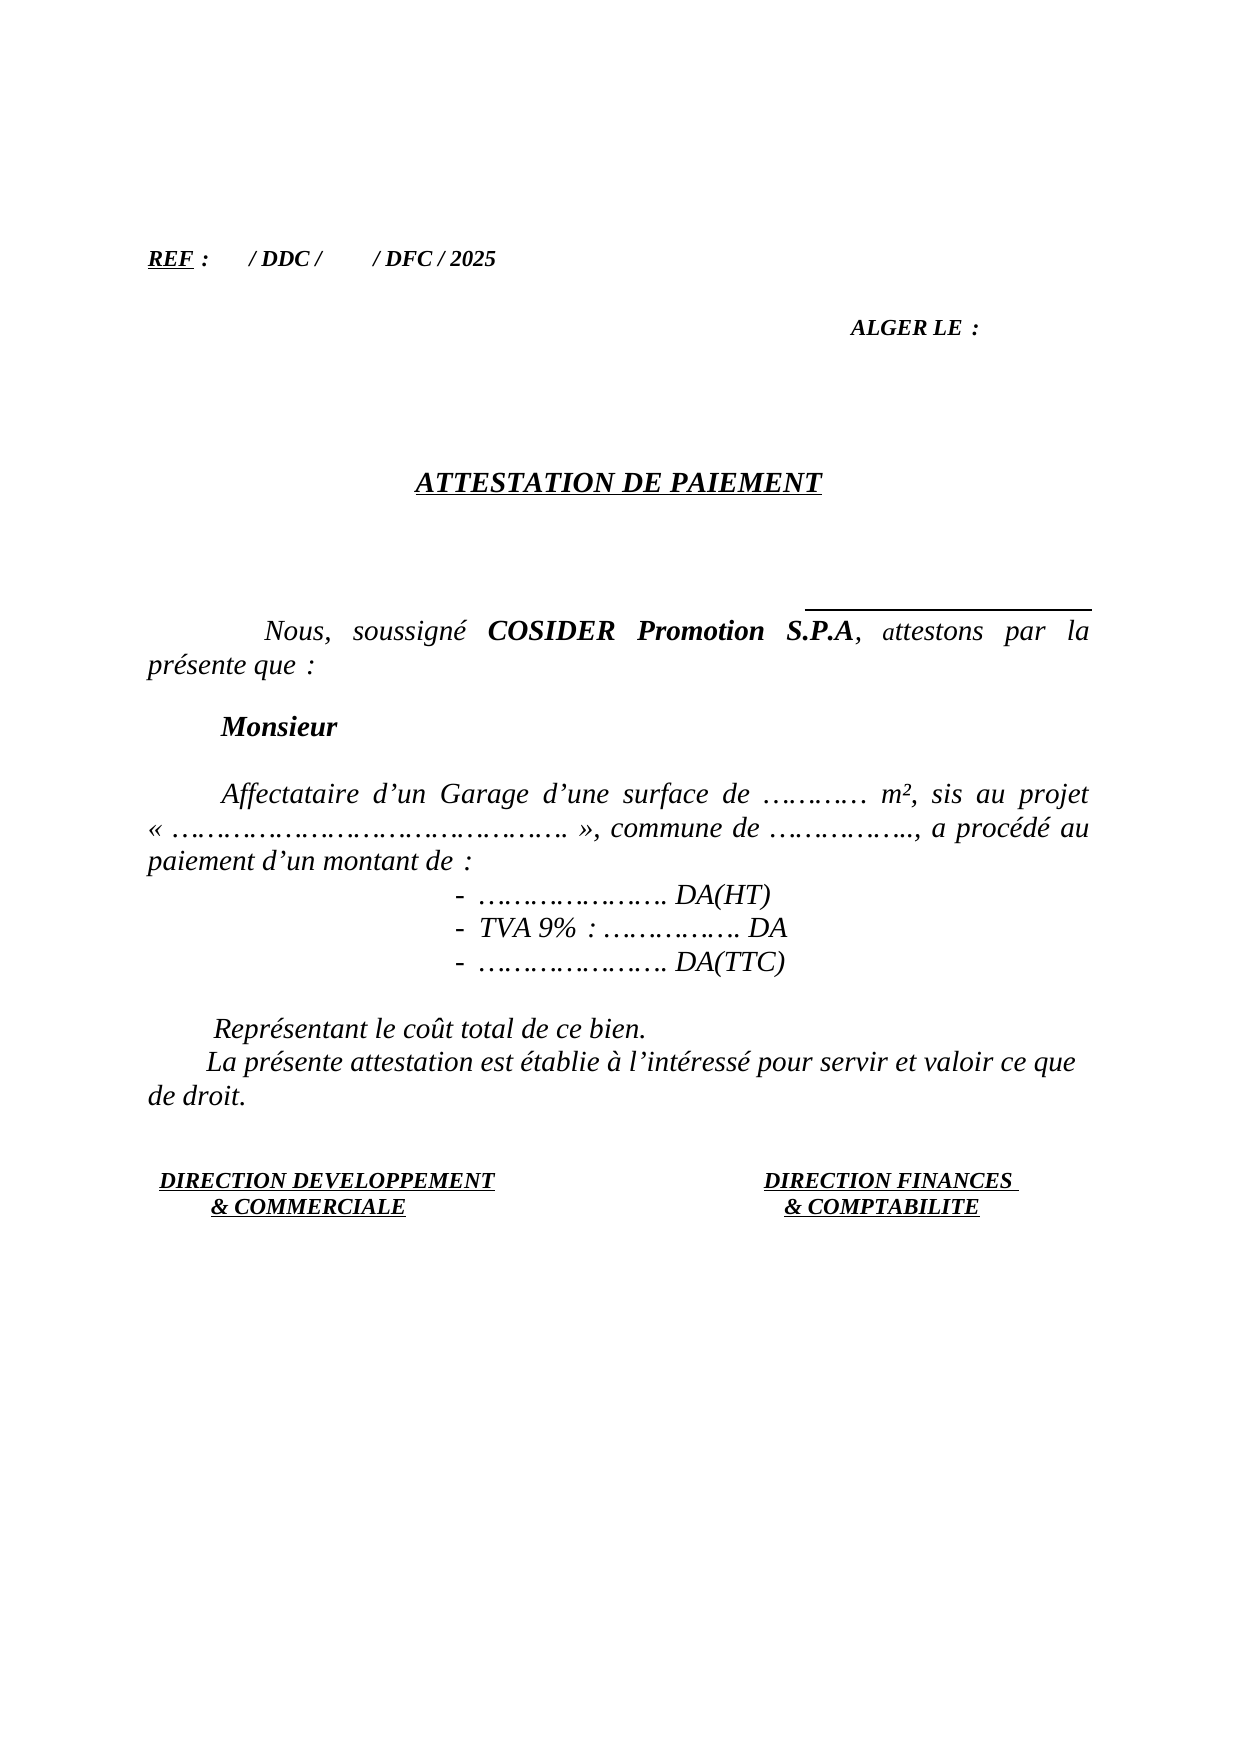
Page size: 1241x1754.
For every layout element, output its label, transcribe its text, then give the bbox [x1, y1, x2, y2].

text ALGER LE : [148, 314, 1093, 340]
text Nous, soussigné COSIDER Promotion S.P.A, attestons par la présente que : [148, 613, 1093, 680]
text - TVA 9% : ……………. DA [148, 910, 1093, 944]
text - …………………. DA(TTC) [148, 944, 1093, 977]
text - …………………. DA(HT) [148, 877, 1093, 910]
text & COMMERCIALE & COMPTABILITE [148, 1193, 1093, 1219]
text DIRECTION DEVELOPPEMENT DIRECTION FINANCES [148, 1167, 1093, 1193]
text Affectataire d’un Garage d’une surface de ………… m², sis au projet « ………………………………………. », commune de …………….., a procédé au paiement d’un montant de : [148, 776, 1093, 877]
text Monsieur [148, 709, 1093, 743]
text REF : / DDC / / DFC / 2025 [148, 244, 1093, 271]
text Représentant le coût total de ce bien. [148, 1011, 1093, 1044]
subtitle ATTESTATION DE PAIEMENT [148, 465, 1093, 498]
text La présente attestation est établie à l’intéressé pour servir et valoir ce que de droit. [148, 1044, 1093, 1112]
